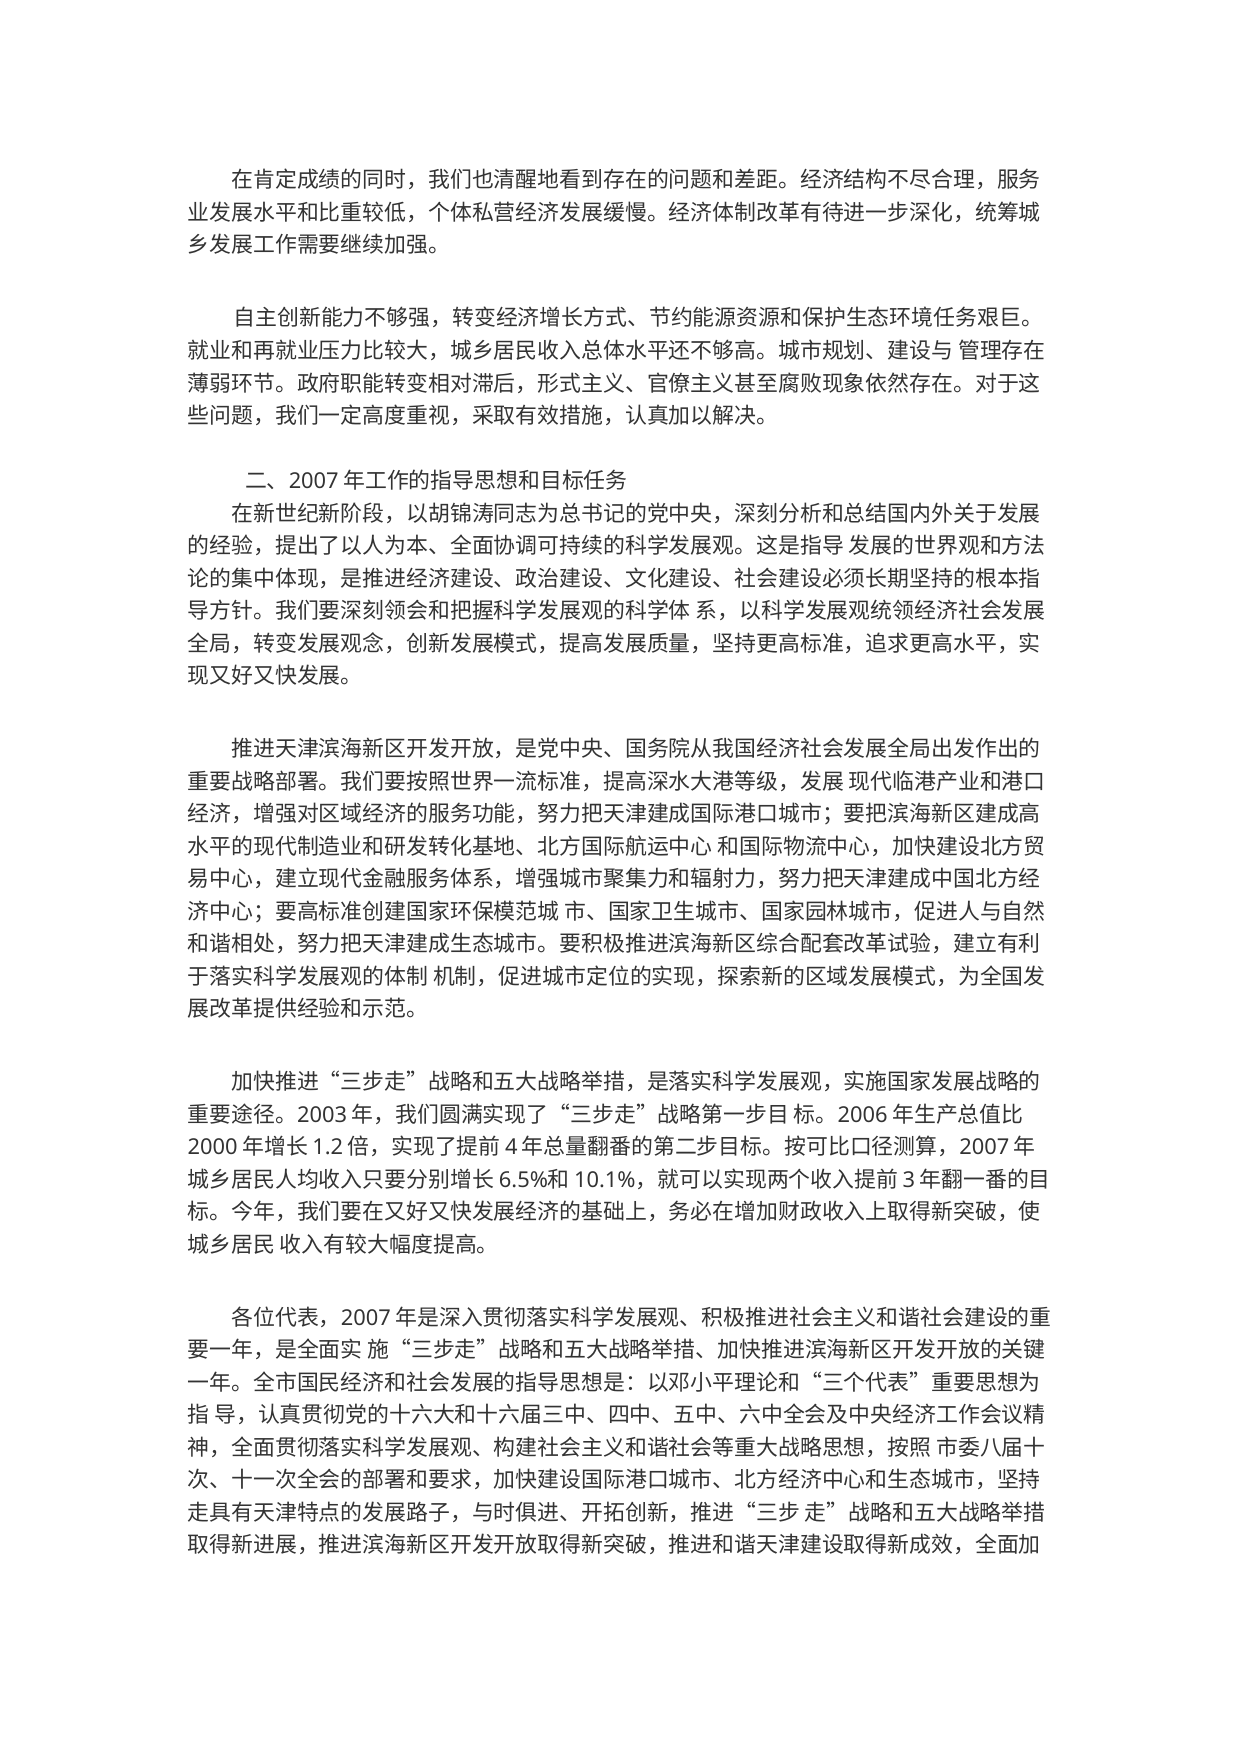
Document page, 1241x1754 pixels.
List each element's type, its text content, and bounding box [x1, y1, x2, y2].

text 在新世纪新阶段，以胡锦涛同志为总书记的党中央，深刻分析和总结国内外关于发展的经验，提出了以人为本、全面协调可持续的科学发展观。这是指导 发展的世界观和方法论的集中体现，是推进经济建设、政治建设、文化建设、社会建设必须长期坚持的根本指导方针。我们要深刻领会和把握科学发展观的科学体 系，以科学发展观统领经济社会发展全局，转变发展观念，创新发展模式，提高发展质量，坚持更高标准，追求更高水平，实现又好又快发展。 [187, 495, 1053, 690]
text 二、2007年工作的指导思想和目标任务 [187, 463, 1053, 495]
text 自主创新能力不够强，转变经济增长方式、节约能源资源和保护生态环境任务艰巨。就业和再就业压力比较大，城乡居民收入总体水平还不够高。城市规划、建设与 管理存在薄弱环节。政府职能转变相对滞后，形式主义、官僚主义甚至腐败现象依然存在。对于这些问题，我们一定高度重视，采取有效措施，认真加以解决。 [187, 300, 1053, 463]
text 在肯定成绩的同时，我们也清醒地看到存在的问题和差距。经济结构不尽合理，服务业发展水平和比重较低，个体私营经济发展缓慢。经济体制改革有待进一步深化，统筹城乡发展工作需要继续加强。 [187, 162, 1053, 259]
text 推进天津滨海新区开发开放，是党中央、国务院从我国经济社会发展全局出发作出的重要战略部署。我们要按照世界一流标准，提高深水大港等级，发展 现代临港产业和港口经济，增强对区域经济的服务功能，努力把天津建成国际港口城市；要把滨海新区建成高水平的现代制造业和研发转化基地、北方国际航运中心 和国际物流中心，加快建设北方贸易中心，建立现代金融服务体系，增强城市聚集力和辐射力，努力把天津建成中国北方经济中心；要高标准创建国家环保模范城 市、国家卫生城市、国家园林城市，促进人与自然和谐相处，努力把天津建成生态城市。要积极推进滨海新区综合配套改革试验，建立有利于落实科学发展观的体制 机制，促进城市定位的实现，探索新的区域发展模式，为全国发展改革提供经验和示范。 [187, 731, 1053, 1023]
text 加快推进“三步走”战略和五大战略举措，是落实科学发展观，实施国家发展战略的重要途径。2003年，我们圆满实现了“三步走”战略第一步目 标。2006年生产总值比2000年增长1.2倍，实现了提前4年总量翻番的第二步目标。按可比口径测算，2007年城乡居民人均收入只要分别增长 6.5%和10.1%，就可以实现两个收入提前3年翻一番的目标。今年，我们要在又好又快发展经济的基础上，务必在增加财政收入上取得新突破，使城乡居民 收入有较大幅度提高。 [187, 1064, 1053, 1259]
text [187, 1299, 1053, 1559]
